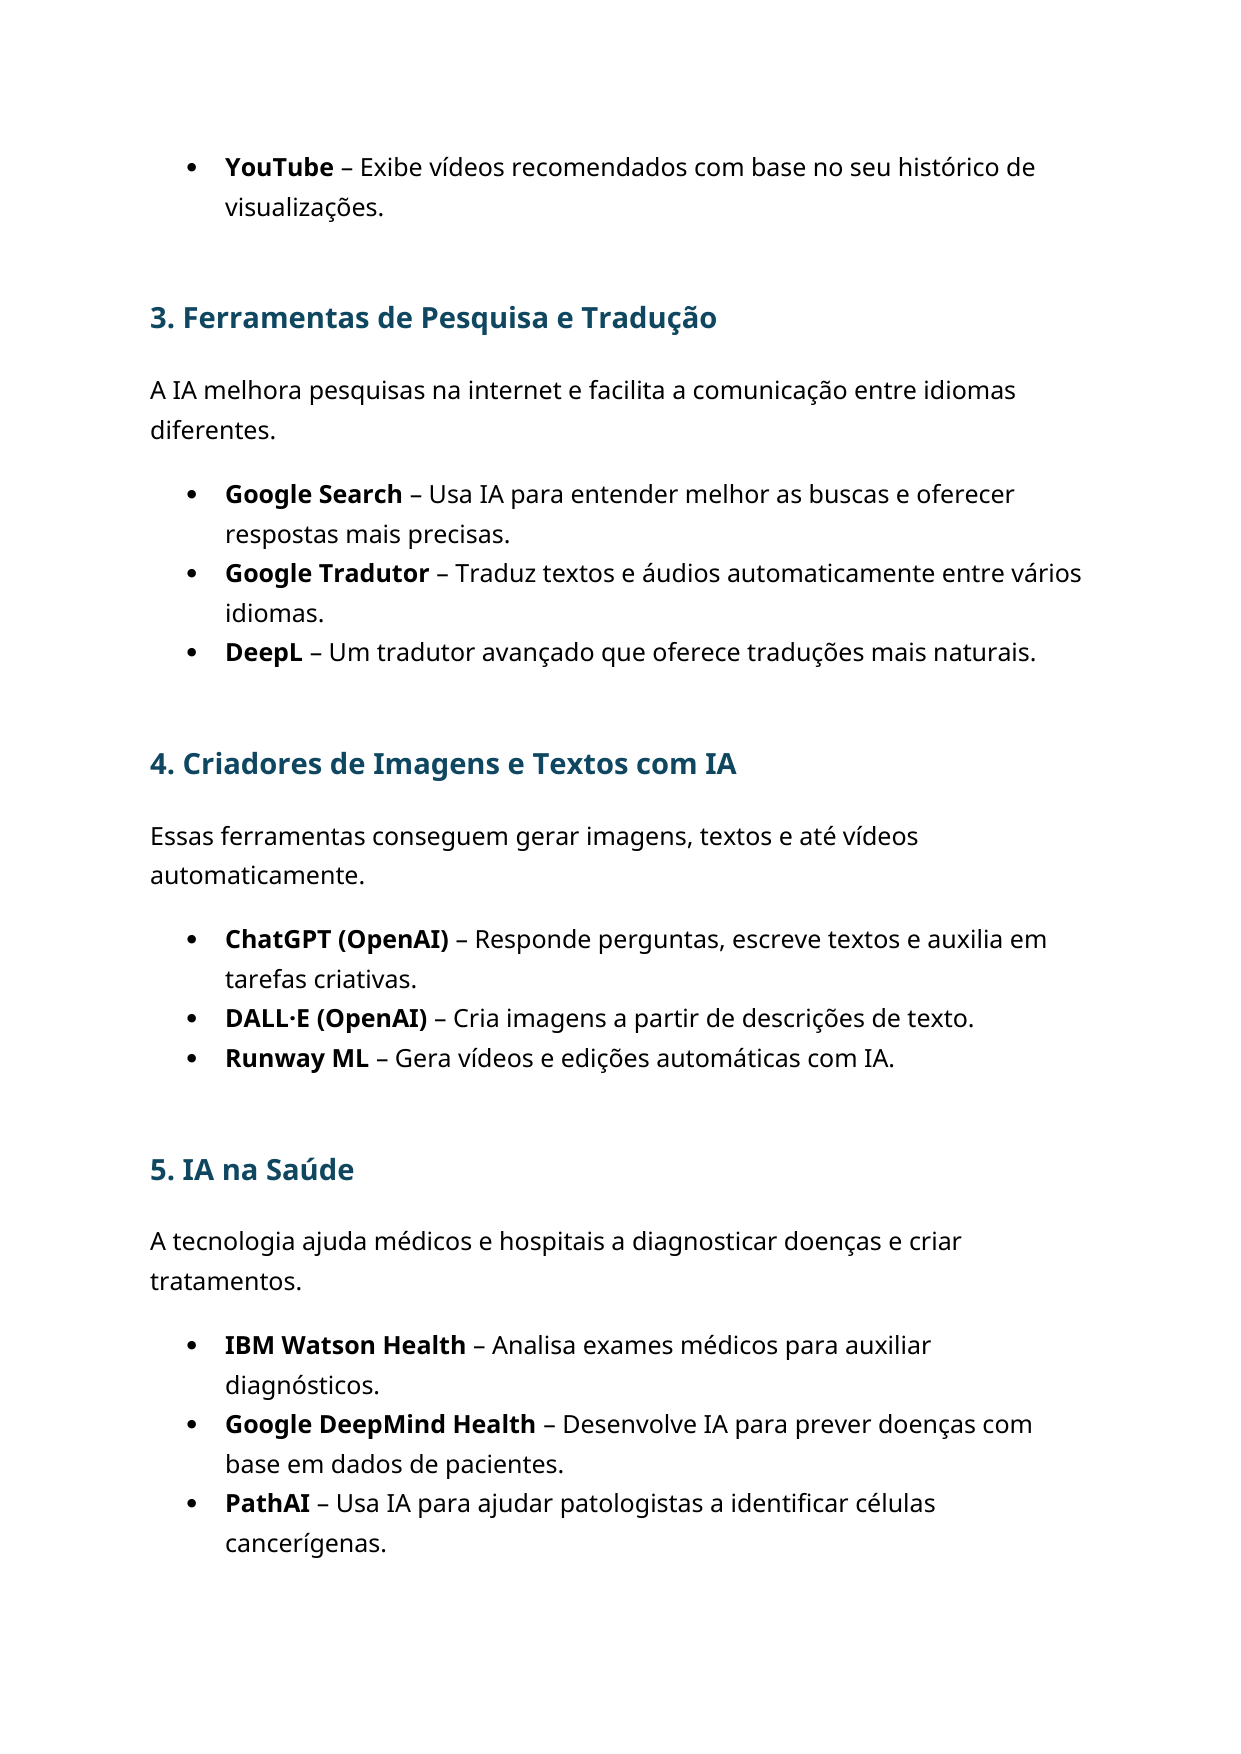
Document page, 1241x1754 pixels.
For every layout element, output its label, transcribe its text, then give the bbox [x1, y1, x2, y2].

text A tecnologia ajuda médicos e hospitais a diagnosticar doenças e criar tratamentos. [150, 1224, 1090, 1298]
list ChatGPT (OpenAI) – Responde perguntas, escreve textos e auxilia em tarefas criativas. [187, 922, 1090, 996]
text Essas ferramentas conseguem gerar imagens, textos e até vídeos automaticamente. [150, 818, 1090, 892]
subtitle 3. Ferramentas de Pesquisa e Tradução [150, 298, 1090, 337]
subtitle 4. Criadores de Imagens e Textos com IA [150, 743, 1090, 783]
list DALL·E (OpenAI) – Cria imagens a partir de descrições de texto. [187, 1001, 1090, 1035]
list PathAI – Usa IA para ajudar patologistas a identificar células cancerígenas. [187, 1486, 1090, 1559]
list DeepL – Um tradutor avançado que oferece traduções mais naturais. [187, 635, 1090, 669]
list YouTube – Exibe vídeos recomendados com base no seu histórico de visualizações. [187, 150, 1090, 223]
list IBM Watson Health – Analisa exames médicos para auxiliar diagnósticos. [187, 1328, 1090, 1402]
text A IA melhora pesquisas na internet e facilita a comunicação entre idiomas diferentes. [150, 373, 1090, 446]
subtitle 5. IA na Saúde [150, 1149, 1090, 1188]
list Google Tradutor – Traduz textos e áudios automaticamente entre vários idiomas. [187, 556, 1090, 629]
list Google Search – Usa IA para entender melhor as buscas e oferecer respostas mais precisas. [187, 477, 1090, 550]
list Runway ML – Gera vídeos e edições automáticas com IA. [187, 1041, 1090, 1075]
list Google DeepMind Health – Desenvolve IA para prever doenças com base em dados de pacientes. [187, 1407, 1090, 1481]
